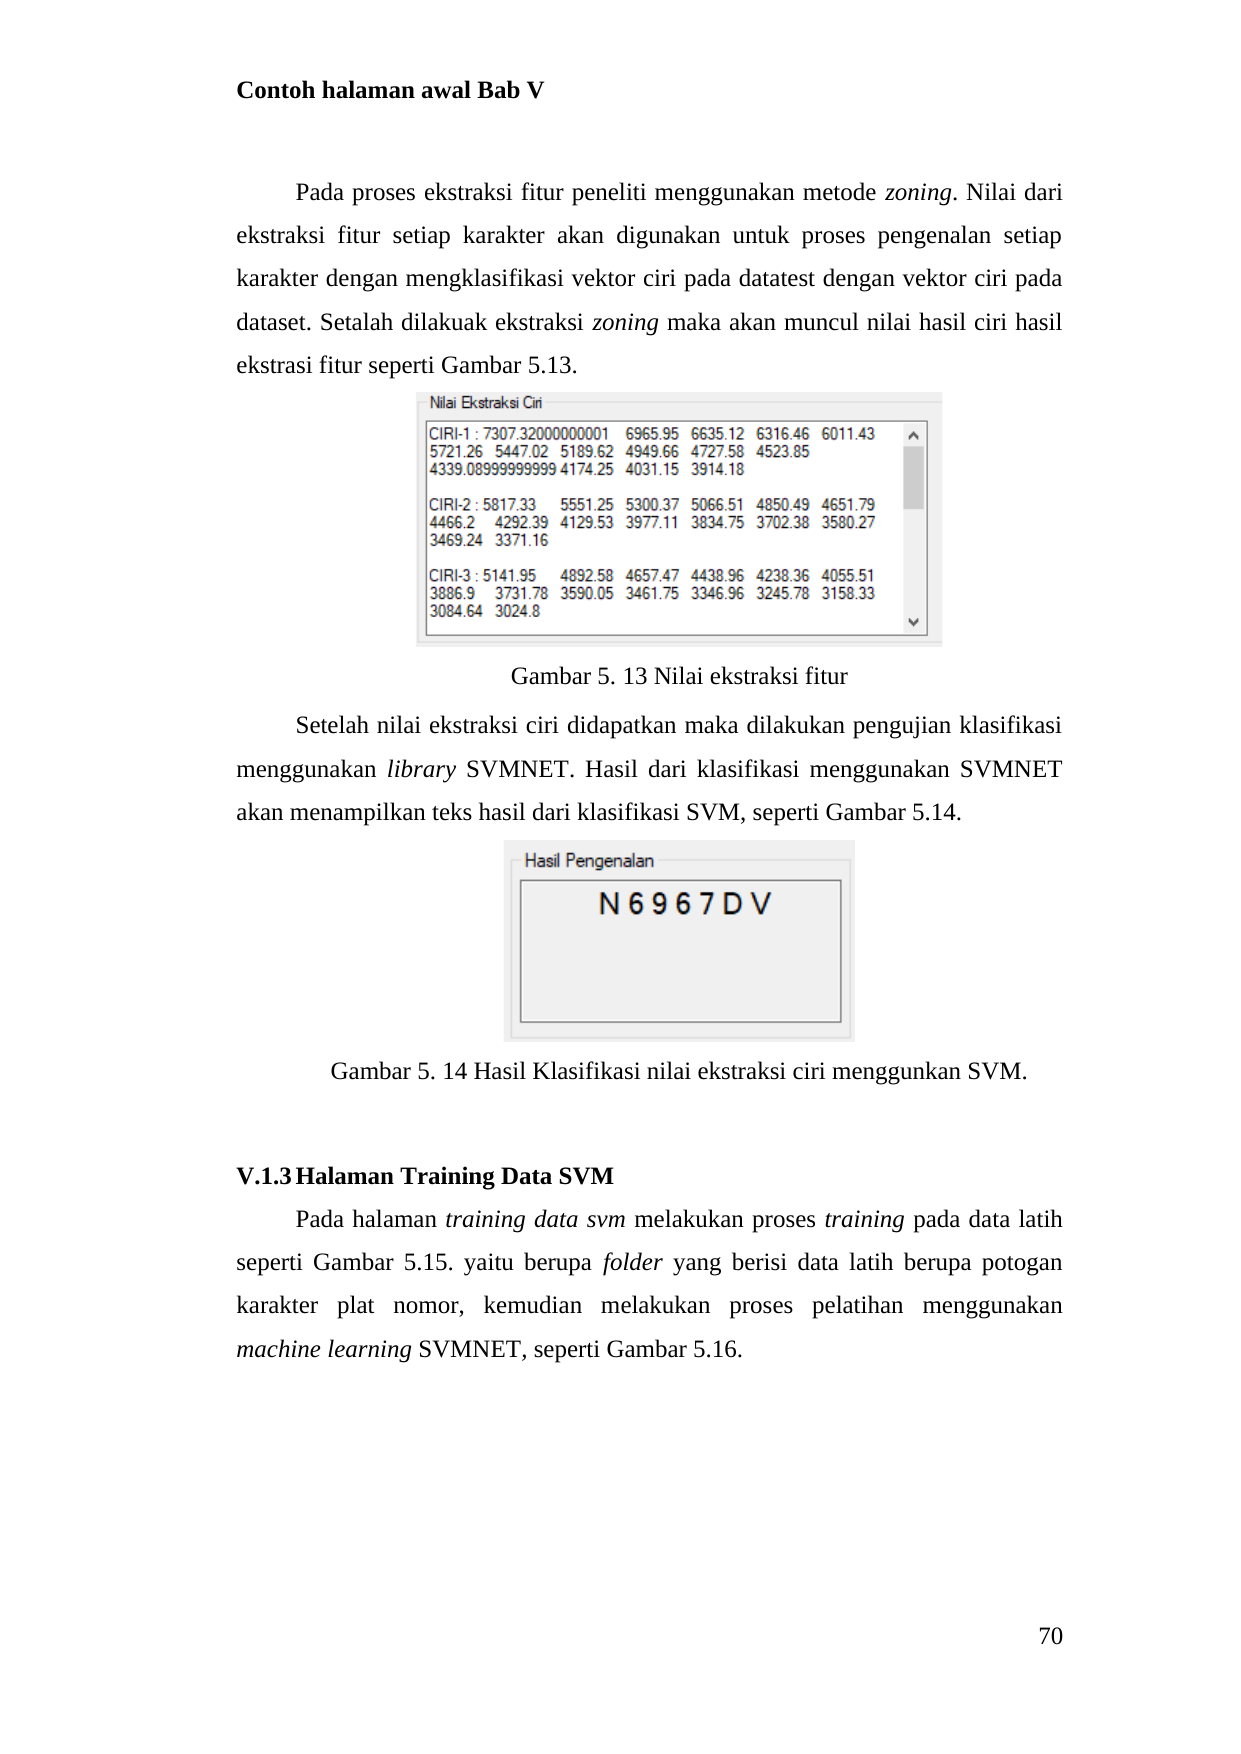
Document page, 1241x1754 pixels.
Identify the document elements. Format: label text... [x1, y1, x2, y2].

text Setelah nilai ekstraksi ciri didapatkan maka dilakukan pengujian klasifikasi menggunakan library SVMNET. Hasil dari klasifikasi menggunakan SVMNET akan menampilkan teks hasil dari klasifikasi SVM, seperti Gambar 5.14. [236, 711, 1063, 826]
picture [415, 392, 943, 647]
subtitle Halaman Training Data SVM [236, 1161, 1063, 1190]
text Gambar 5. 13 Nilai ekstraksi fitur [236, 661, 1063, 690]
text Gambar 5. 14 Hasil Klasifikasi nilai ekstraksi ciri menggunkan SVM. [236, 1056, 1063, 1085]
text Pada halaman training data svm melakukan proses training pada data latih seperti Gambar 5.15. yaitu berupa folder yang berisi data latih berupa potogan karakter plat nomor, kemudian melakukan proses pelatihan menggunakan machine learning SVMNET, seperti Gambar 5.16. [236, 1204, 1063, 1362]
picture [503, 840, 855, 1042]
text Pada proses ekstraksi fitur peneliti menggunakan metode zoning. Nilai dari ekstraksi fitur setiap karakter akan digunakan untuk proses pengenalan setiap karakter dengan mengklasifikasi vektor ciri pada datatest dengan vektor ciri pada dataset. Setalah dilakuak ekstraksi zoning maka akan muncul nilai hasil ciri hasil ekstrasi fitur seperti Gambar 5.13. [236, 177, 1063, 378]
